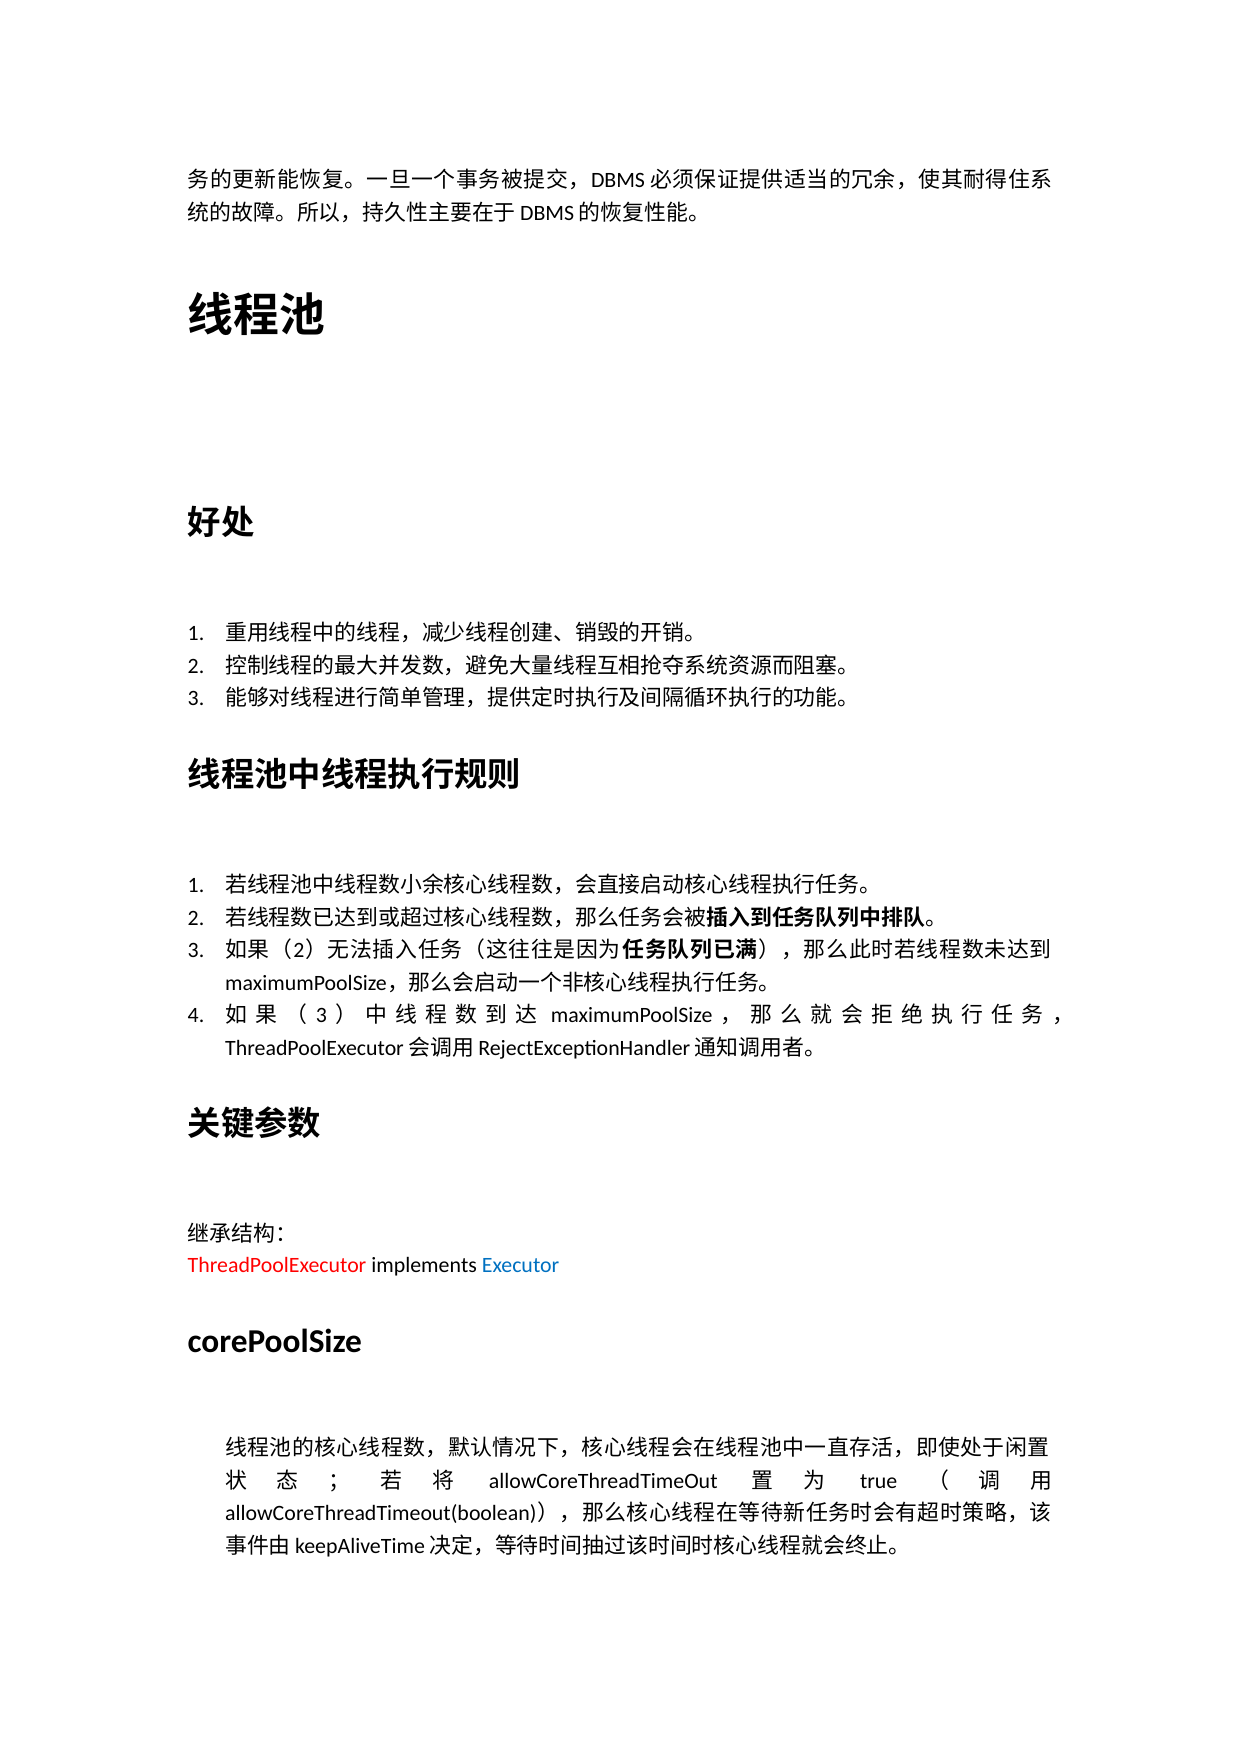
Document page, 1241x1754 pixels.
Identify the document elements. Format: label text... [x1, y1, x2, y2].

subtitle 好处 [187, 488, 1053, 553]
list 如果（3）中线程数到达maximumPoolSize，那么就会拒绝执行任务，ThreadPoolExecutor会调用RejectExceptionHandler通知调用者。 [187, 997, 1053, 1062]
list 若线程池中线程数小余核心线程数，会直接启动核心线程执行任务。 [187, 867, 1053, 899]
subtitle corePoolSize [187, 1308, 1053, 1373]
subtitle 线程池 [187, 262, 1053, 360]
text ThreadPoolExecutor implements Executor [187, 1248, 1053, 1281]
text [187, 162, 1053, 227]
list 如果（2）无法插入任务（这往往是因为任务队列已满），那么此时若线程数未达到maximumPoolSize，那么会启动一个非核心线程执行任务。 [187, 932, 1053, 997]
list 重用线程中的线程，减少线程创建、销毁的开销。 [187, 615, 1053, 647]
list 能够对线程进行简单管理，提供定时执行及间隔循环执行的功能。 [187, 680, 1053, 712]
subtitle 关键参数 [187, 1089, 1053, 1154]
list 控制线程的最大并发数，避免大量线程互相抢夺系统资源而阻塞。 [187, 647, 1053, 680]
text 继承结构： [187, 1216, 1053, 1248]
subtitle 线程池中线程执行规则 [187, 739, 1053, 804]
list 线程池的核心线程数，默认情况下，核心线程会在线程池中一直存活，即使处于闲置状态；若将allowCoreThreadTimeOut置为true（调用allowCoreThreadTimeout(boolean)），那么核心线程在等待新任务时会有超时策略，该事件由keepAliveTime决定，等待时间抽过该时间时核心线程就会终止。 [225, 1430, 1053, 1560]
list 若线程数已达到或超过核心线程数，那么任务会被插入到任务队列中排队。 [187, 899, 1053, 932]
